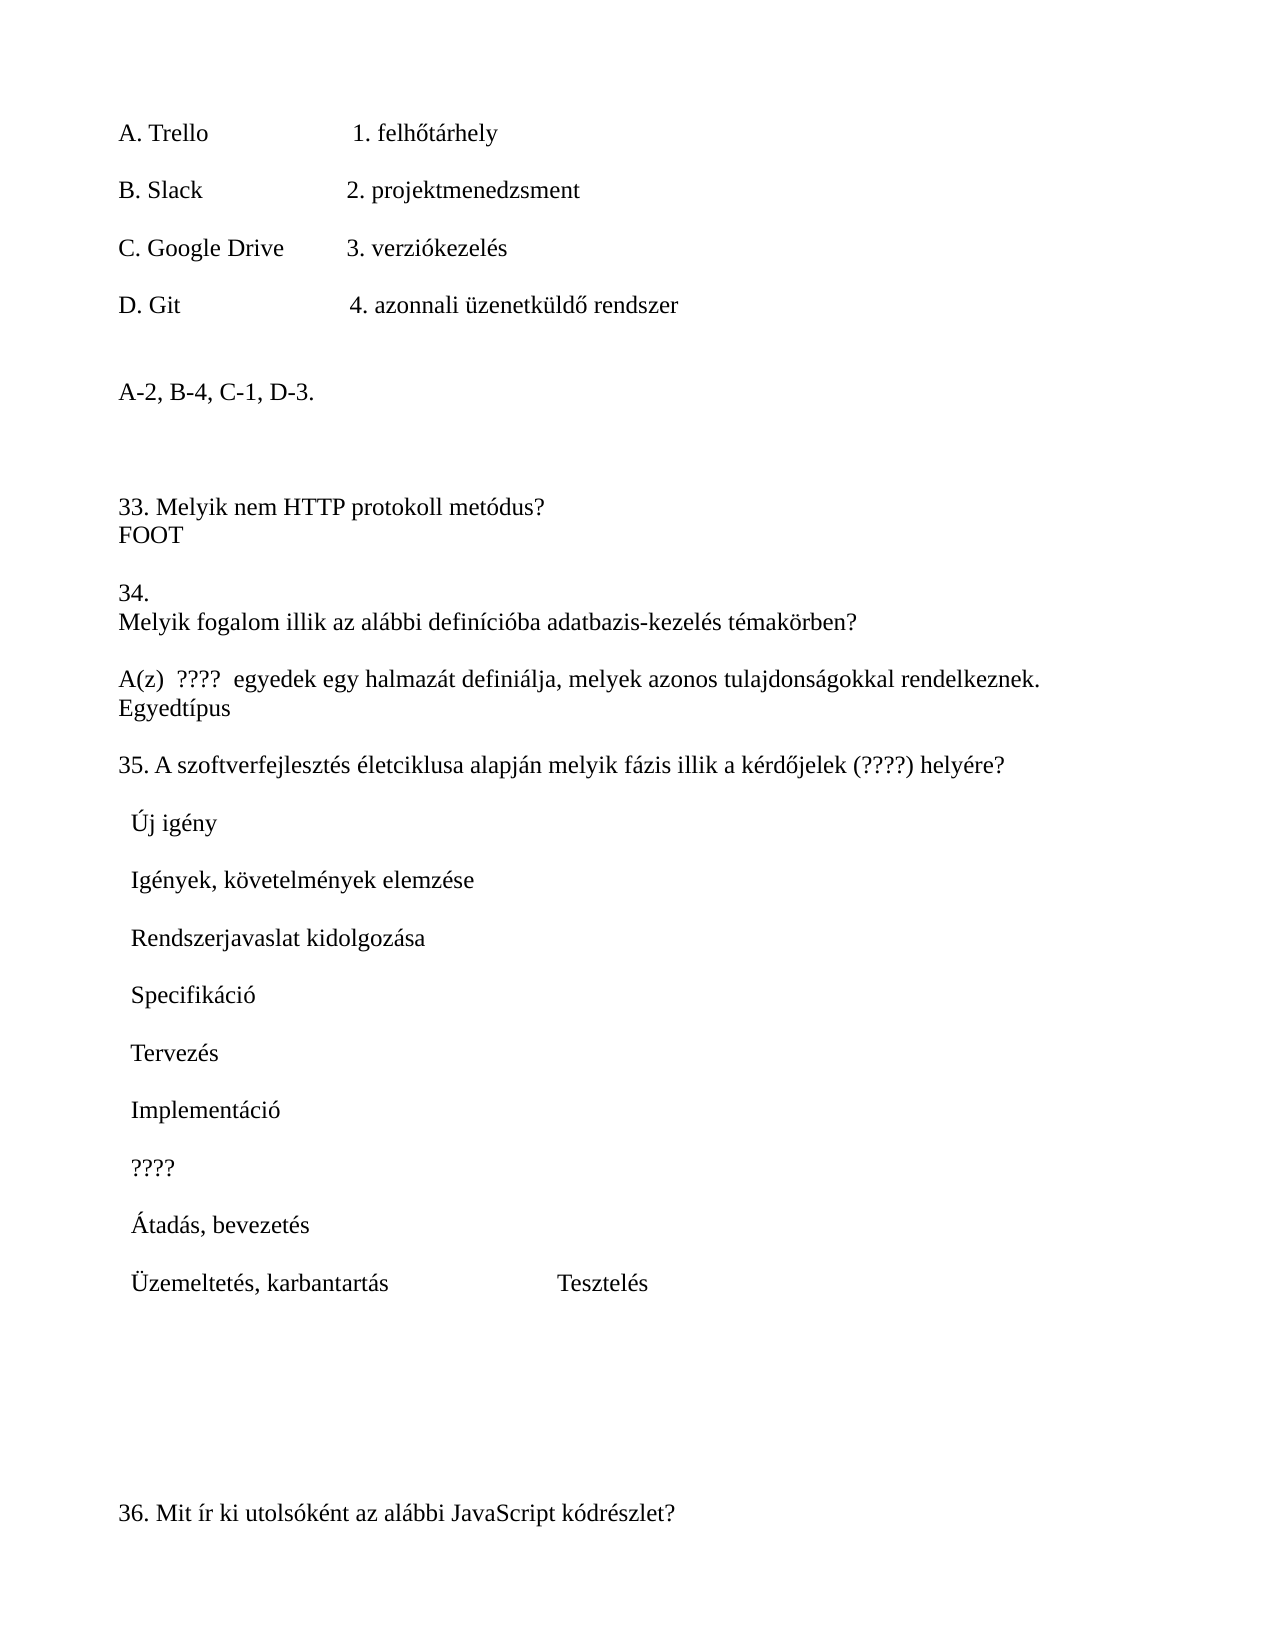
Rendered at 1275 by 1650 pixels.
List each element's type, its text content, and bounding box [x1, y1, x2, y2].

text Implementáció [118, 1096, 1157, 1124]
text Melyik fogalom illik az alábbi definícióba adatbazis-kezelés témakörben? [118, 607, 1157, 636]
text D. Git 4. azonnali üzenetküldő rendszer [118, 291, 1157, 319]
text A-2, B-4, C-1, D-3. [118, 377, 1157, 406]
text 33. Melyik nem HTTP protokoll metódus? [118, 492, 1157, 521]
text FOOT [118, 521, 1157, 549]
text C. Google Drive 3. verziókezelés [118, 233, 1157, 262]
text A(z) ???? egyedek egy halmazát definiálja, melyek azonos tulajdonságokkal rendelkeznek. Egyedtípus [118, 664, 1157, 722]
text Új igény [118, 808, 1157, 837]
text ???? [118, 1153, 1157, 1182]
text Rendszerjavaslat kidolgozása [118, 923, 1157, 952]
text B. Slack 2. projektmenedzsment [118, 176, 1157, 204]
text Átadás, bevezetés [118, 1211, 1157, 1239]
text 36. Mit ír ki utolsóként az alábbi JavaScript kódrészlet? [118, 1498, 1157, 1527]
text 35. A szoftverfejlesztés életciklusa alapján melyik fázis illik a kérdőjelek (????) helyére? [118, 751, 1157, 779]
text A. Trello 1. felhőtárhely [118, 118, 1157, 147]
text Specifikáció [118, 981, 1157, 1009]
text 34. [118, 578, 1157, 607]
text Igények, követelmények elemzése [118, 866, 1157, 894]
text Tervezés [118, 1038, 1157, 1067]
text Üzemeltetés, karbantartás Tesztelés [118, 1268, 1157, 1297]
